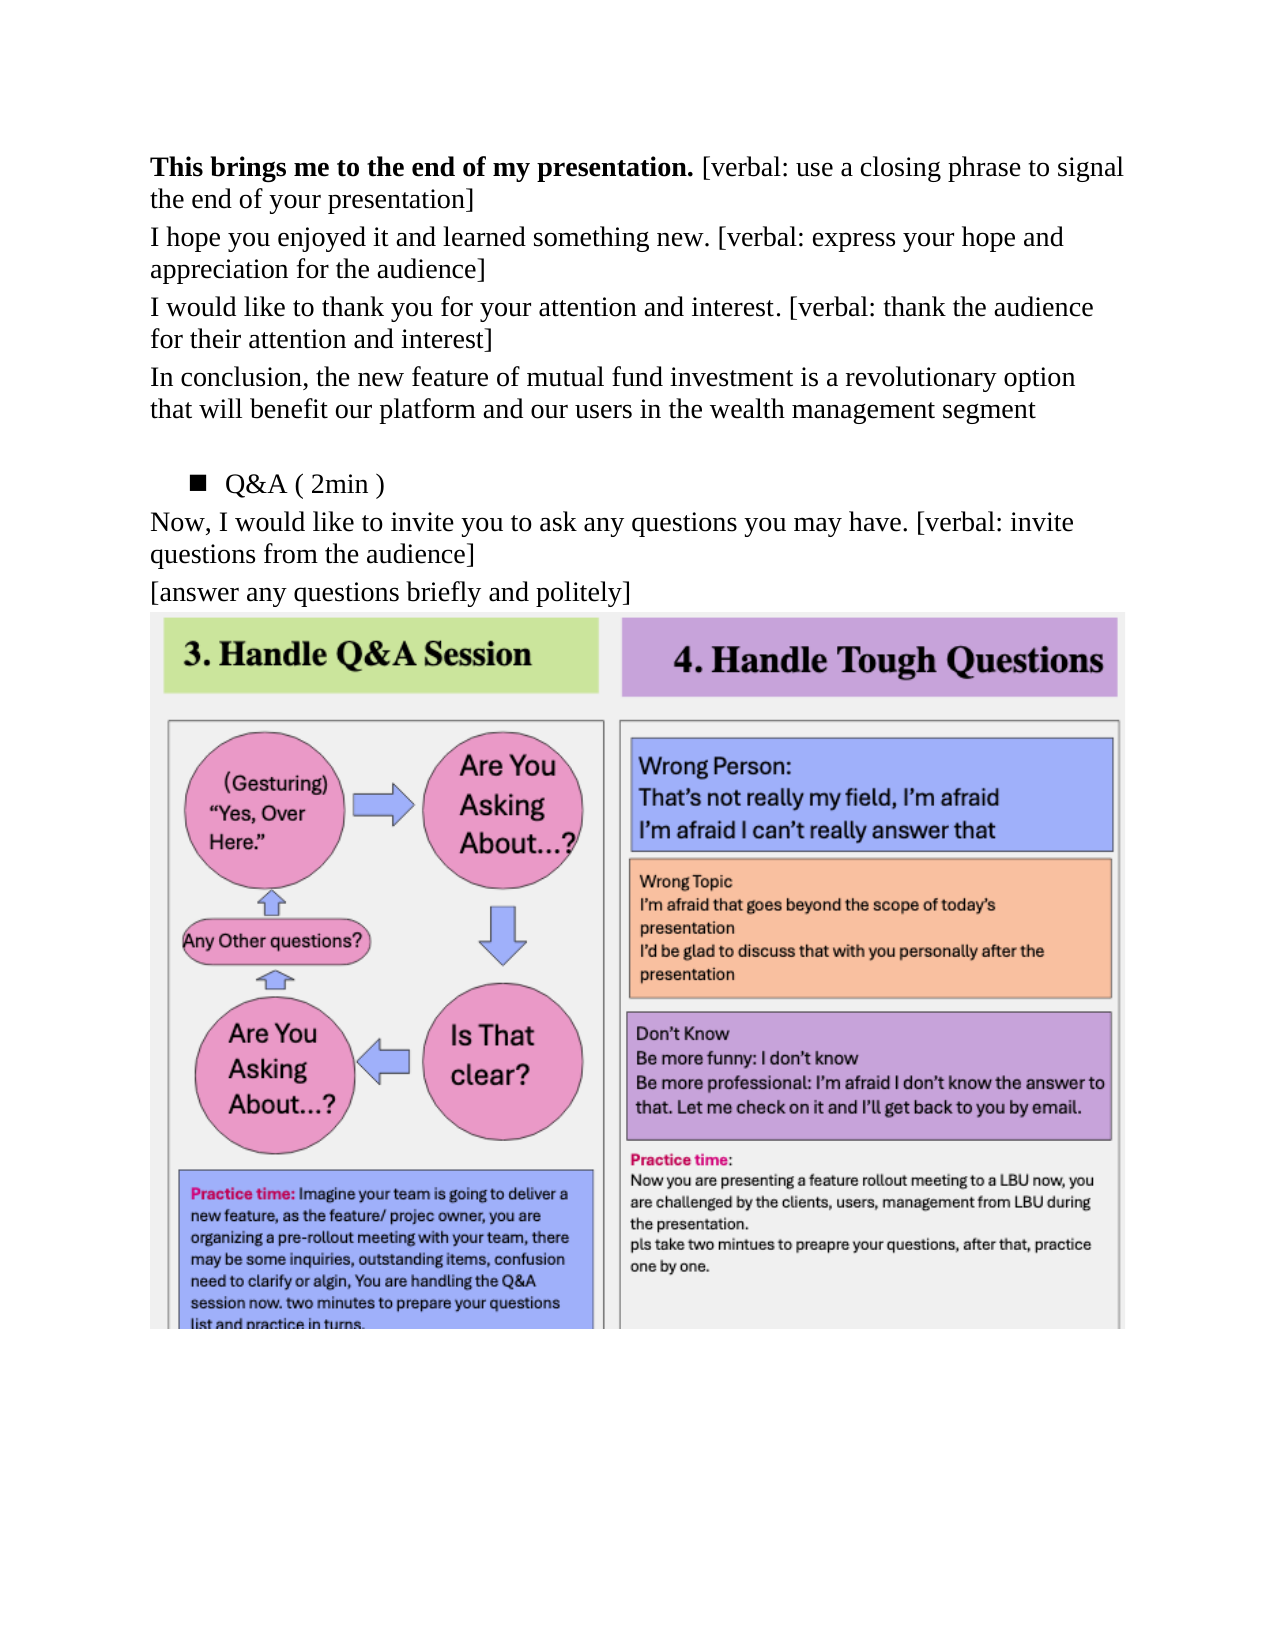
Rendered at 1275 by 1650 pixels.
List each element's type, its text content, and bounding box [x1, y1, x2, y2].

text This brings me to the end of my presentation. [verbal: use a closing phrase to signal the end of your presentation] [150, 150, 1125, 215]
text I would like to thank you for your attention and interest. [verbal: thank the audience for their attention and interest] [150, 290, 1125, 354]
list Q&A ( 2min ) [187, 467, 1125, 499]
text [answer any questions briefly and politely] [150, 574, 1125, 607]
text In conclusion, the new feature of mutual fund investment is a revolutionary option that will benefit our platform and our users in the wealth management segment [150, 360, 1125, 424]
text I hope you enjoyed it and learned something new. [verbal: express your hope and appreciation for the audience] [150, 220, 1125, 285]
text Now, I would like to invite you to ask any questions you may have. [verbal: invite questions from the audience] [150, 505, 1125, 569]
picture [150, 612, 1125, 1329]
